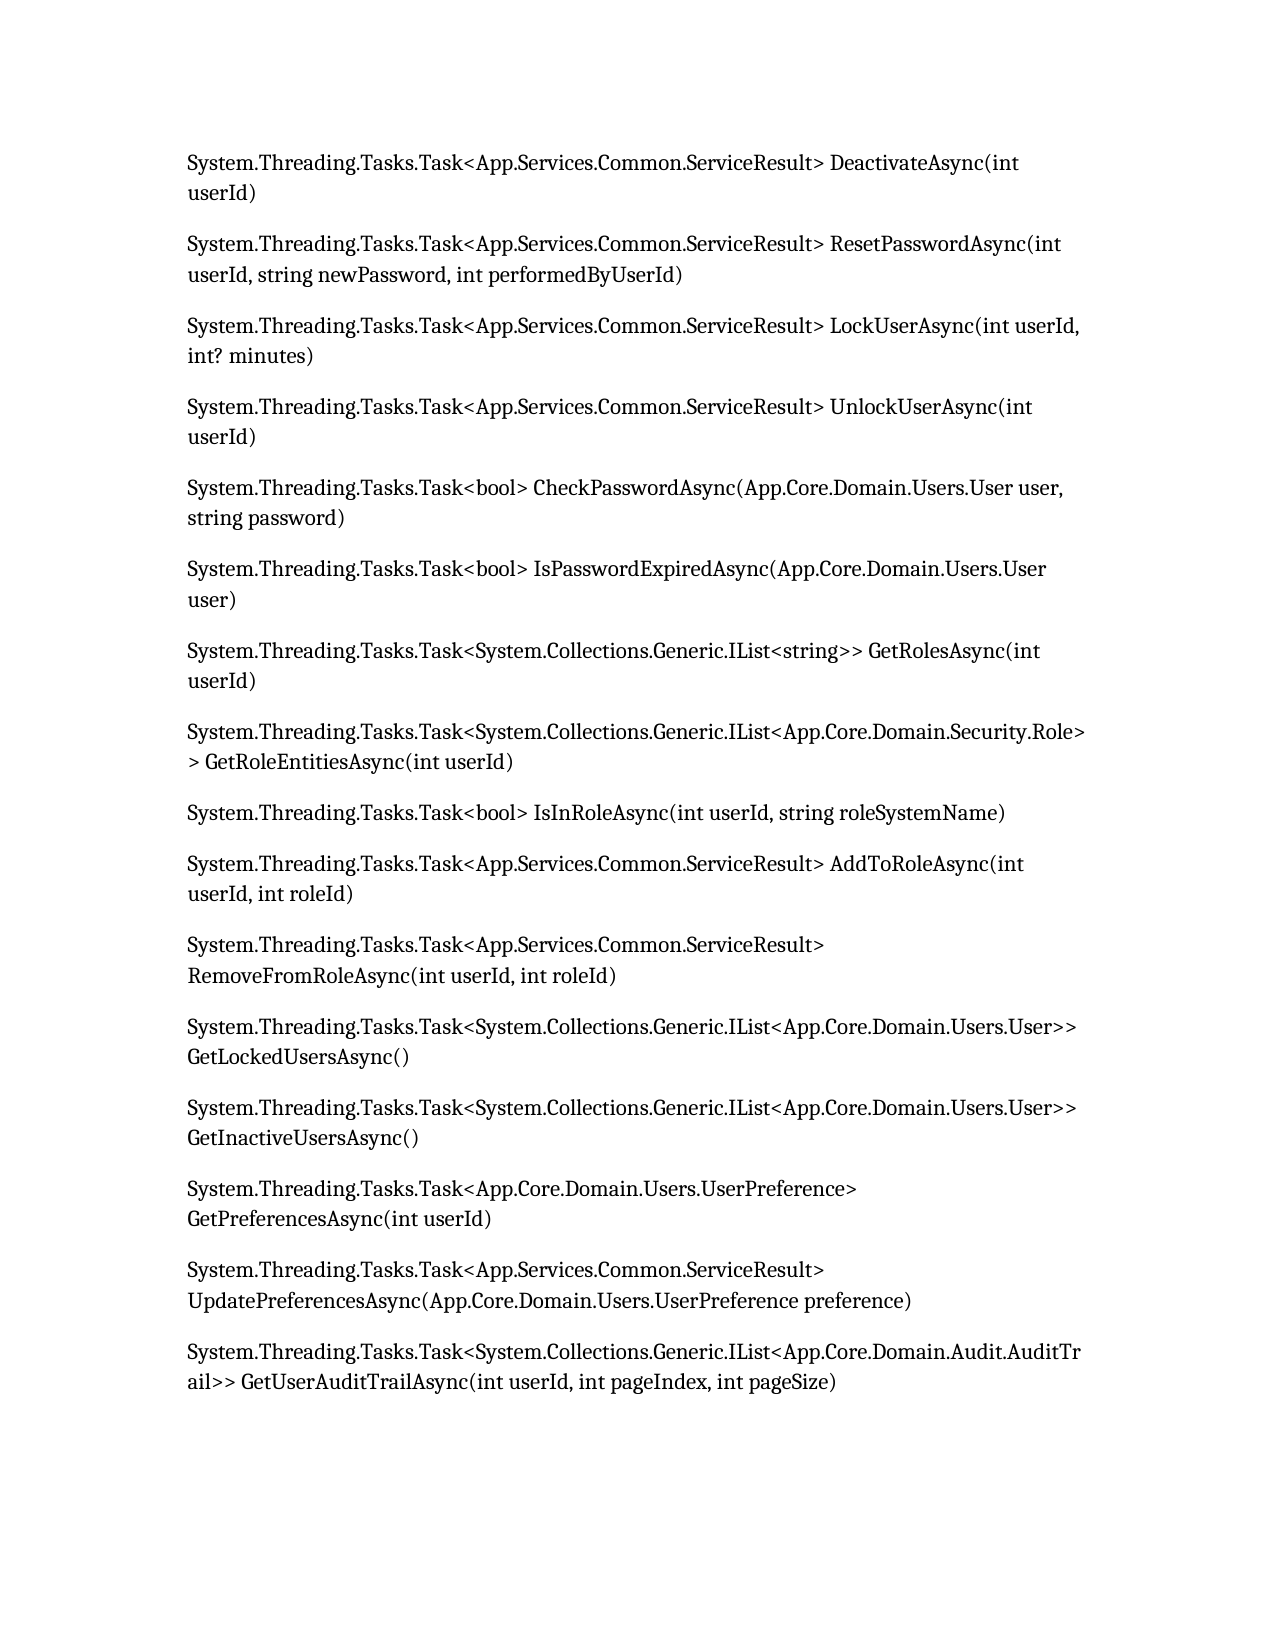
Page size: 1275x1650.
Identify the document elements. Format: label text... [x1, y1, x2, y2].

text System.Threading.Tasks.Task<System.Collections.Generic.IList<App.Core.Domain.Users.User>> GetLockedUsersAsync() [187, 1013, 1087, 1070]
text System.Threading.Tasks.Task<App.Services.Common.ServiceResult> DeactivateAsync(int userId) [187, 150, 1087, 207]
text System.Threading.Tasks.Task<App.Services.Common.ServiceResult> UpdatePreferencesAsync(App.Core.Domain.Users.UserPreference preference) [187, 1257, 1087, 1314]
text System.Threading.Tasks.Task<System.Collections.Generic.IList<string>> GetRolesAsync(int userId) [187, 637, 1087, 694]
text System.Threading.Tasks.Task<App.Services.Common.ServiceResult> LockUserAsync(int userId, int? minutes) [187, 312, 1087, 369]
text System.Threading.Tasks.Task<bool> CheckPasswordAsync(App.Core.Domain.Users.User user, string password) [187, 475, 1087, 532]
text System.Threading.Tasks.Task<App.Core.Domain.Users.UserPreference> GetPreferencesAsync(int userId) [187, 1176, 1087, 1233]
text System.Threading.Tasks.Task<App.Services.Common.ServiceResult> AddToRoleAsync(int userId, int roleId) [187, 851, 1087, 908]
text System.Threading.Tasks.Task<bool> IsPasswordExpiredAsync(App.Core.Domain.Users.User user) [187, 556, 1087, 613]
text System.Threading.Tasks.Task<System.Collections.Generic.IList<App.Core.Domain.Audit.AuditTrail>> GetUserAuditTrailAsync(int userId, int pageIndex, int pageSize) [187, 1338, 1087, 1395]
text System.Threading.Tasks.Task<App.Services.Common.ServiceResult> RemoveFromRoleAsync(int userId, int roleId) [187, 932, 1087, 989]
text System.Threading.Tasks.Task<System.Collections.Generic.IList<App.Core.Domain.Users.User>> GetInactiveUsersAsync() [187, 1095, 1087, 1151]
text System.Threading.Tasks.Task<App.Services.Common.ServiceResult> ResetPasswordAsync(int userId, string newPassword, int performedByUserId) [187, 231, 1087, 288]
text System.Threading.Tasks.Task<System.Collections.Generic.IList<App.Core.Domain.Security.Role>> GetRoleEntitiesAsync(int userId) [187, 719, 1087, 775]
text System.Threading.Tasks.Task<App.Services.Common.ServiceResult> UnlockUserAsync(int userId) [187, 394, 1087, 450]
text System.Threading.Tasks.Task<bool> IsInRoleAsync(int userId, string roleSystemName) [187, 800, 1087, 826]
